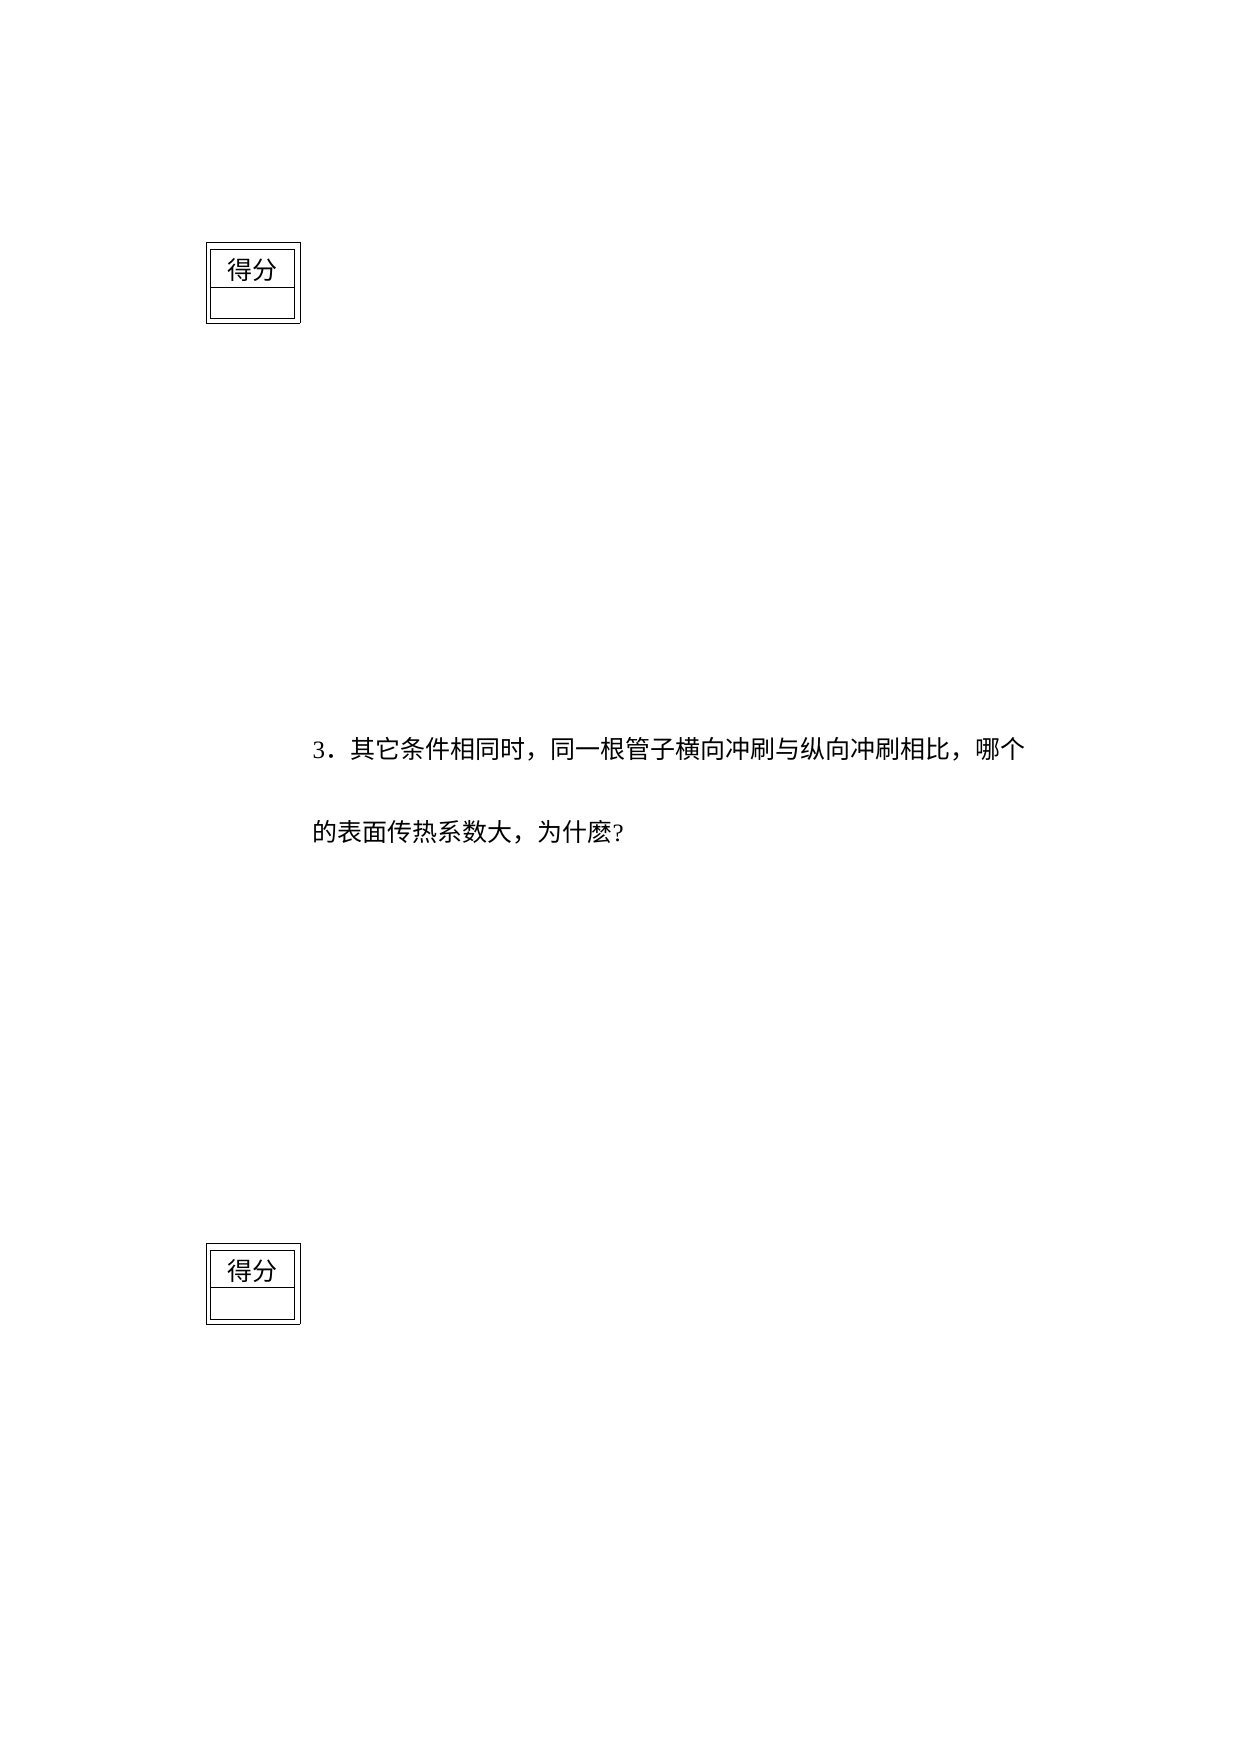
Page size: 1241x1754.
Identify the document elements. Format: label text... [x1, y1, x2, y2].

text 的表面传热系数大，为什麽? [187, 798, 1106, 863]
text 3．其它条件相同时，同一根管子横向冲刷与纵向冲刷相比，哪个 [187, 715, 1106, 780]
